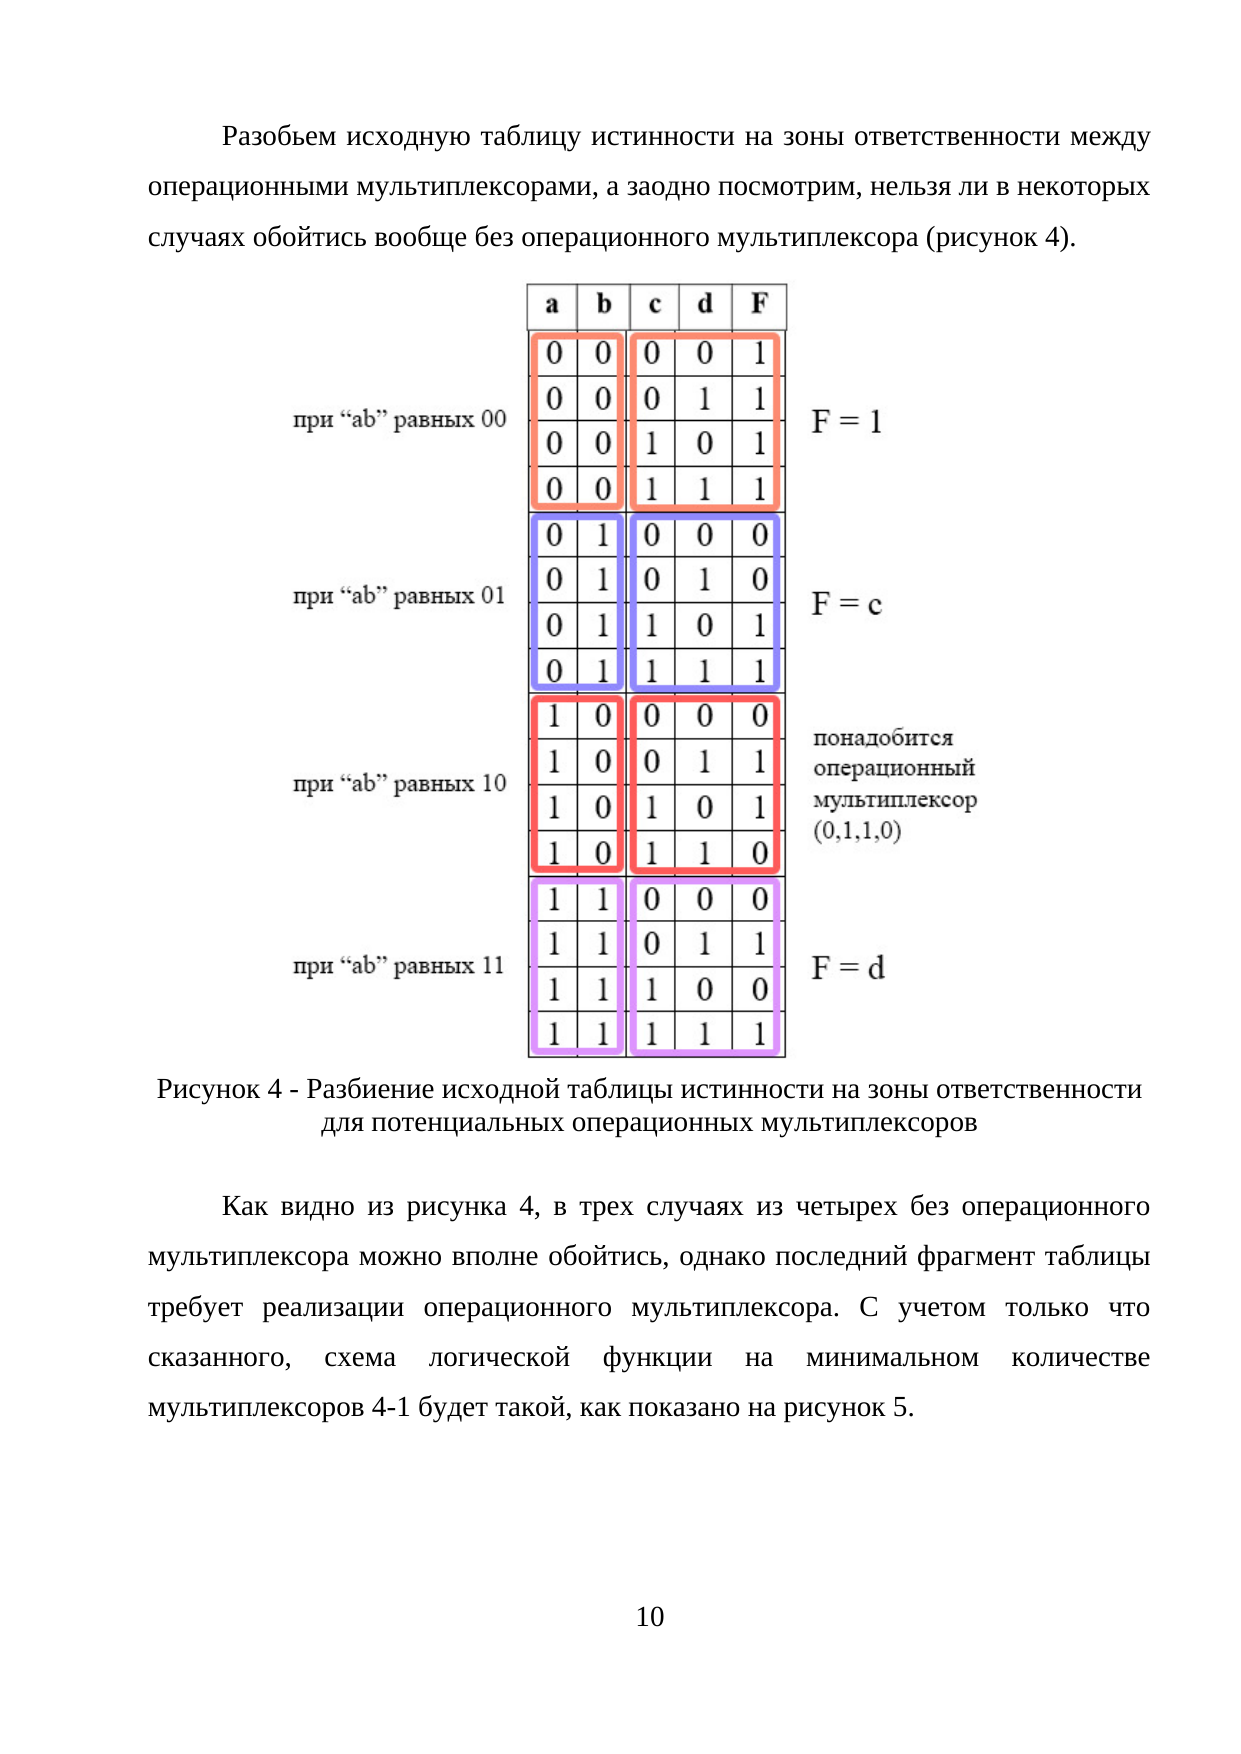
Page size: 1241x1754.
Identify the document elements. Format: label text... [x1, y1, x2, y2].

text Разобьем исходную таблицу истинности на зоны ответственности между операционными мультиплексорами, а заодно посмотрим, нельзя ли в некоторых случаях обойтись вообще без операционного мультиплексора (рисунок 4). [148, 118, 1152, 252]
text Как видно из рисунка 4, в трех случаях из четырех без операционного мультиплексора можно вполне обойтись, однако последний фрагмент таблицы требует реализации операционного мультиплексора. С учетом только что сказанного, схема логической функции на минимальном количестве мультиплексоров 4-1 будет такой, как показано на рисунок 5. [148, 1188, 1152, 1423]
picture [177, 269, 1123, 1071]
